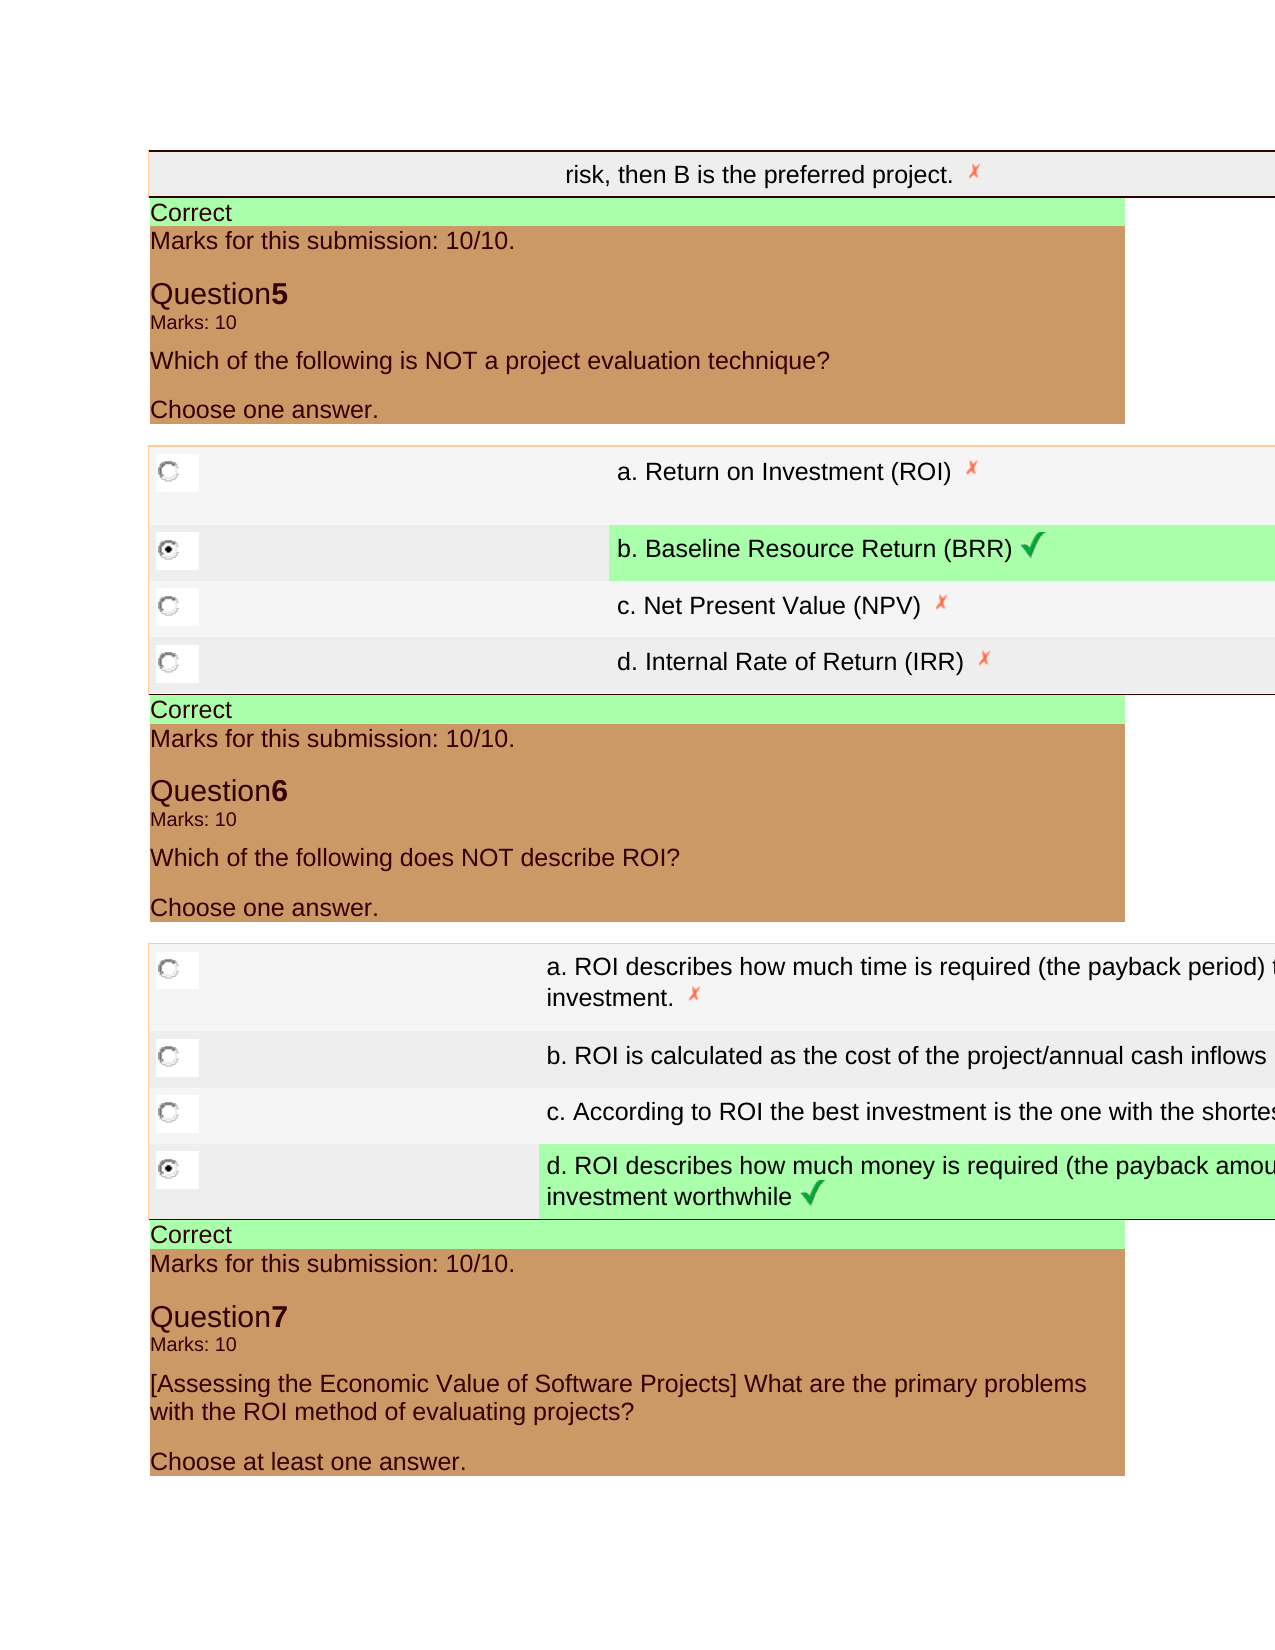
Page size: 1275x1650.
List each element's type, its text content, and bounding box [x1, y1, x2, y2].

table_cell c. According to ROI the best investment is the one with the shortest payback period. [539, 1088, 1275, 1144]
picture [799, 1180, 825, 1206]
table_cell [149, 1144, 539, 1219]
table_header a. Return on Investment (ROI) [609, 447, 1275, 525]
text Which of the following does NOT describe ROI? [150, 843, 1125, 872]
text Question6 [150, 773, 1125, 808]
text Marks: 10 [150, 808, 1125, 831]
table_header [149, 447, 609, 525]
table_cell [149, 152, 558, 196]
text Which of the following is NOT a project evaluation technique? [150, 346, 1125, 375]
text Question7 [150, 1298, 1125, 1333]
picture [681, 980, 707, 1006]
table_cell d. Internal Rate of Return (IRR) [609, 637, 1275, 693]
text Choose one answer. [150, 396, 1125, 424]
table_cell [149, 581, 609, 637]
table_cell [149, 1088, 539, 1144]
table_cell b. Baseline Resource Return (BRR) [609, 525, 1275, 581]
picture [928, 588, 954, 615]
text Correct [150, 198, 1125, 226]
table_header [149, 944, 539, 1031]
picture [971, 644, 997, 671]
text Marks: 10 [150, 1333, 1125, 1356]
table_cell c. Net Present Value (NPV) [609, 581, 1275, 637]
table_header a. ROI describes how much time is required (the payback period) to recover the original investment. [539, 944, 1275, 1031]
text Marks for this submission: 10/10. [150, 1249, 1125, 1278]
picture [958, 454, 985, 480]
picture [1020, 532, 1046, 558]
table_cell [558, 152, 1275, 196]
text [Assessing the Economic Value of Software Projects] What are the primary problems with the ROI method of evaluating projects? [150, 1368, 1125, 1426]
table_cell [149, 637, 609, 693]
text Choose one answer. [150, 893, 1125, 922]
text Correct [150, 695, 1125, 724]
table_cell [149, 525, 609, 581]
text Choose at least one answer. [150, 1447, 1125, 1476]
picture [961, 157, 987, 184]
table_cell [149, 1031, 539, 1088]
text Marks: 10 [150, 311, 1125, 333]
table_cell d. ROI describes how much money is required (the payback amount) to make the investment worthwhile [539, 1144, 1275, 1219]
text Marks for this submission: 10/10. [150, 724, 1125, 752]
text Correct [150, 1220, 1125, 1249]
table_cell b. ROI is calculated as the cost of the project/annual cash inflows [539, 1031, 1275, 1088]
text Marks for this submission: 10/10. [150, 226, 1125, 255]
text Question5 [150, 276, 1125, 311]
